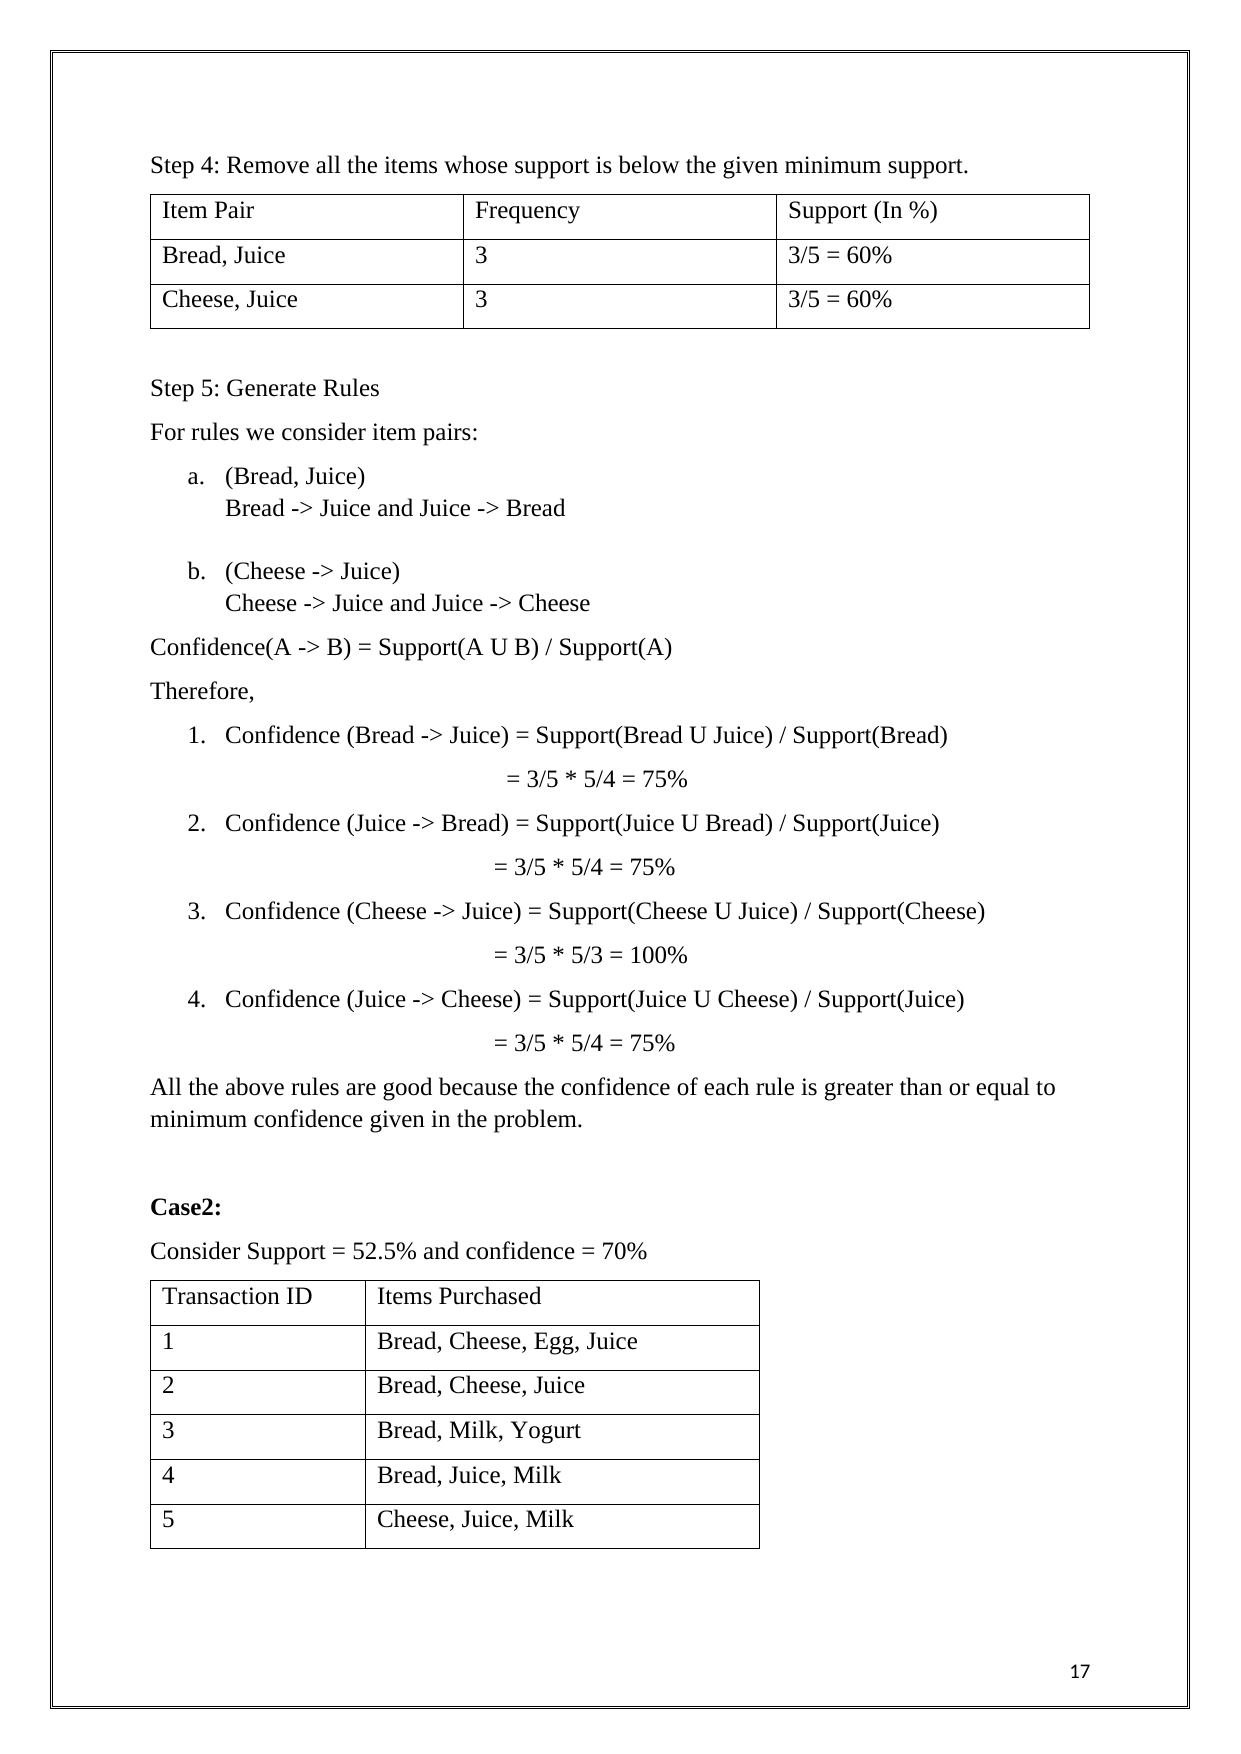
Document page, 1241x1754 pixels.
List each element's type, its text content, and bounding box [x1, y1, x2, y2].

text = 3/5 * 5/3 = 100% [150, 940, 1090, 969]
text For rules we consider item pairs: [150, 417, 1090, 446]
text = 3/5 * 5/4 = 75% [150, 852, 1090, 881]
table_header Support (In %) [777, 195, 1089, 239]
table_header Items Purchased [366, 1281, 759, 1325]
text = 3/5 * 5/4 = 75% [150, 1028, 1090, 1057]
table_cell 3 [464, 285, 776, 328]
table_header Item Pair [151, 195, 463, 239]
table_header Frequency [464, 195, 776, 239]
text All the above rules are good because the confidence of each rule is greater than or equal to minimum confidence given in the problem. [150, 1072, 1090, 1133]
table_cell Bread, Juice [151, 240, 463, 283]
table_cell 3 [464, 240, 776, 283]
text Step 4: Remove all the items whose support is below the given minimum support. [150, 150, 1090, 179]
table_cell 3 [151, 1415, 365, 1459]
table_cell Bread, Juice, Milk [366, 1460, 759, 1503]
list Confidence (Cheese -> Juice) = Support(Cheese U Juice) / Support(Cheese) [187, 896, 1090, 925]
list Confidence (Bread -> Juice) = Support(Bread U Juice) / Support(Bread) [187, 720, 1090, 748]
text = 3/5 * 5/4 = 75% [375, 764, 1090, 793]
table_cell 1 [151, 1326, 365, 1369]
table_cell Bread, Cheese, Egg, Juice [366, 1326, 759, 1369]
text Consider Support = 52.5% and confidence = 70% [150, 1236, 1090, 1265]
list (Cheese -> Juice) [187, 556, 1090, 585]
table_cell 4 [151, 1460, 365, 1503]
list Bread -> Juice and Juice -> Bread [225, 493, 1090, 522]
table_cell Cheese, Juice [151, 285, 463, 328]
text Case2: [150, 1192, 1090, 1221]
text Confidence(A -> B) = Support(A U B) / Support(A) [150, 632, 1090, 660]
table_cell 3/5 = 60% [777, 285, 1089, 328]
table_cell 2 [151, 1371, 365, 1414]
table_cell Cheese, Juice, Milk [366, 1505, 759, 1548]
table_header Transaction ID [151, 1281, 365, 1325]
text Therefore, [150, 676, 1090, 704]
list Confidence (Juice -> Bread) = Support(Juice U Bread) / Support(Juice) [187, 808, 1090, 837]
list Confidence (Juice -> Cheese) = Support(Juice U Cheese) / Support(Juice) [187, 984, 1090, 1013]
list Cheese -> Juice and Juice -> Cheese [225, 588, 1090, 616]
text Step 5: Generate Rules [150, 373, 1090, 402]
table_cell 5 [151, 1505, 365, 1548]
table_cell 3/5 = 60% [777, 240, 1089, 283]
list (Bread, Juice) [187, 461, 1090, 490]
table_cell Bread, Milk, Yogurt [366, 1415, 759, 1459]
table_cell Bread, Cheese, Juice [366, 1371, 759, 1414]
